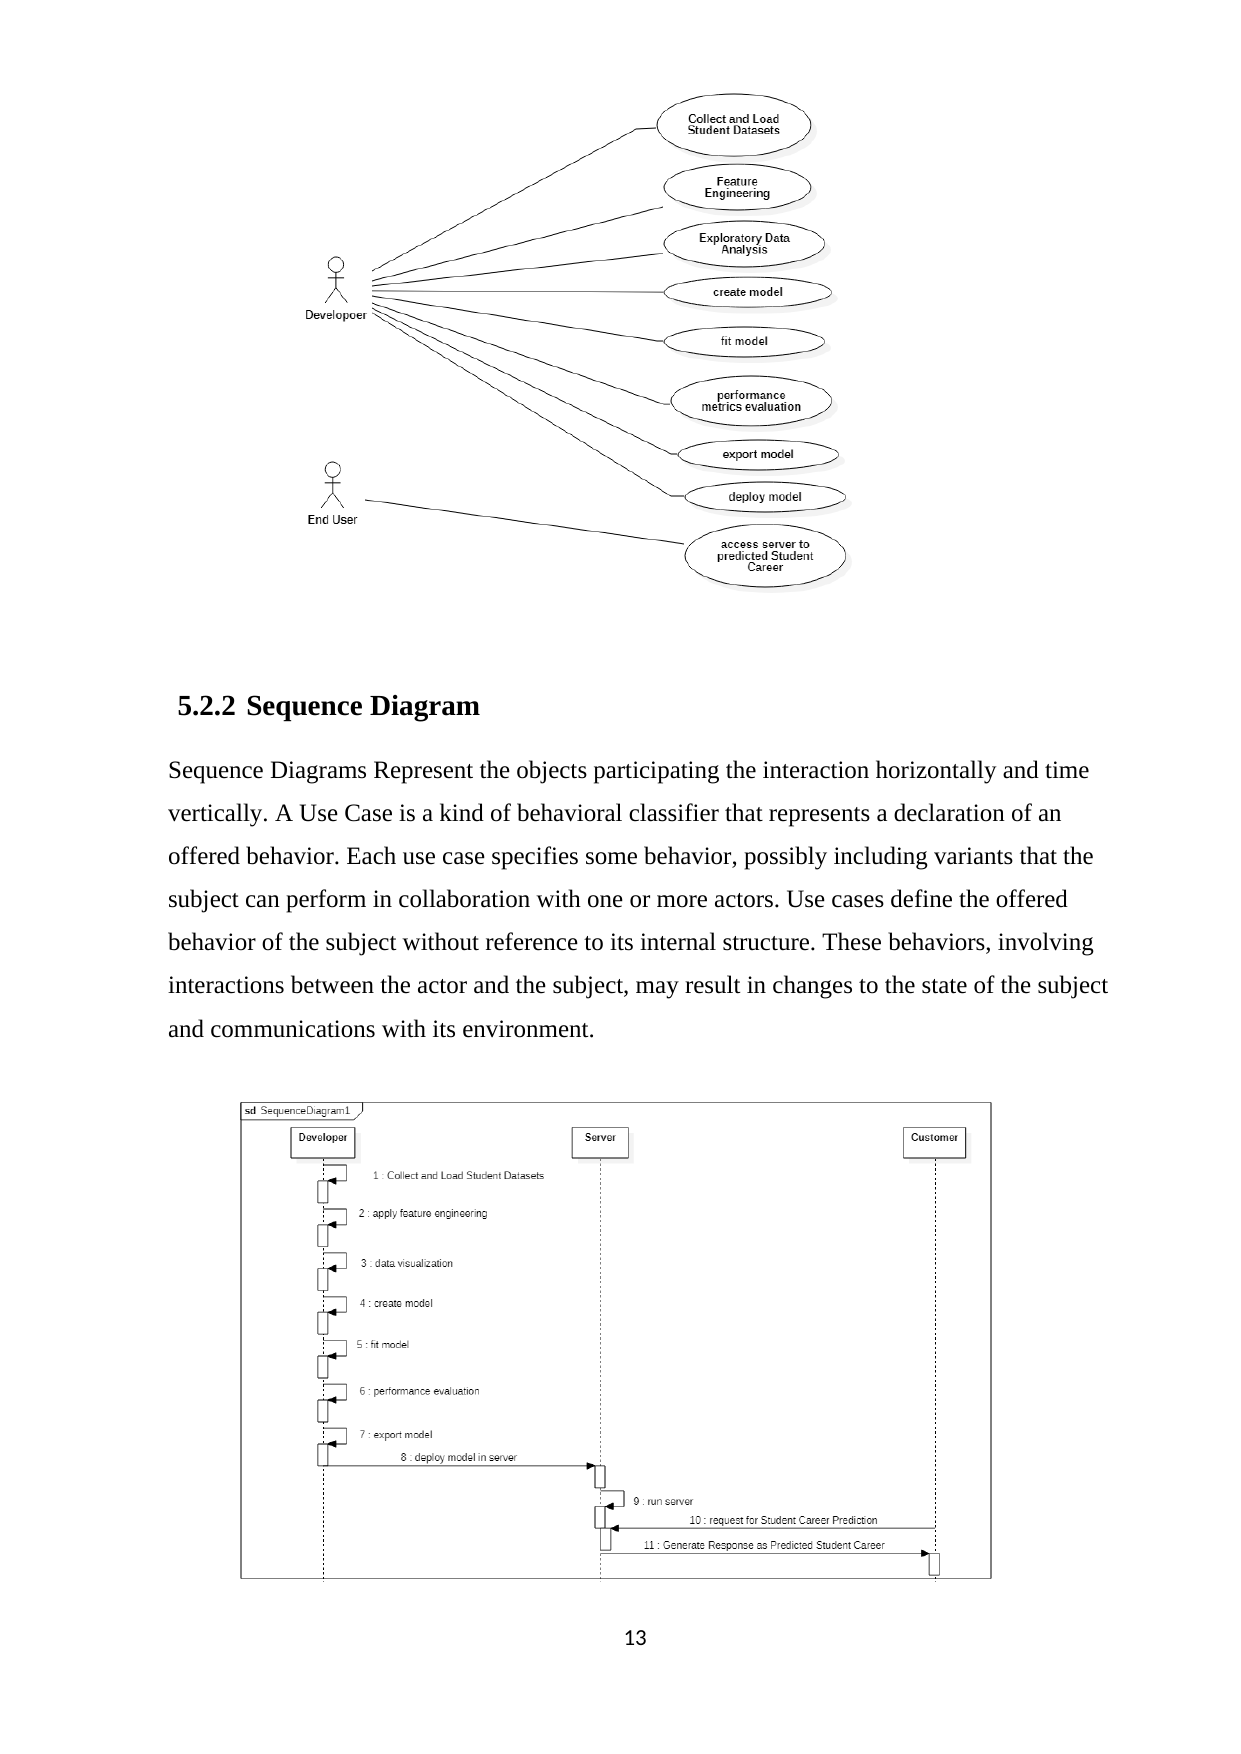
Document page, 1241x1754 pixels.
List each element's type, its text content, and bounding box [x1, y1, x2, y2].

picture [236, 1100, 1054, 1582]
picture [177, 88, 1118, 607]
text behavior of the subject without reference to its internal structure. These behaviors, involving [168, 927, 1122, 956]
text vertically. A Use Case is a kind of behavioral classifier that represents a declaration of an [168, 798, 1122, 827]
text interactions between the actor and the subject, may result in changes to the state of the subject [168, 971, 1122, 999]
text offered behavior. Each use case specifies some behavior, possibly including variants that the [168, 841, 1122, 870]
list Sequence Diagram [177, 688, 1122, 721]
text subject can perform in collaboration with one or more actors. Use cases define the offered [168, 884, 1122, 913]
text and communications with its environment. [168, 1014, 1122, 1042]
text Sequence Diagrams Represent the objects participating the interaction horizontally and time [168, 755, 1122, 784]
